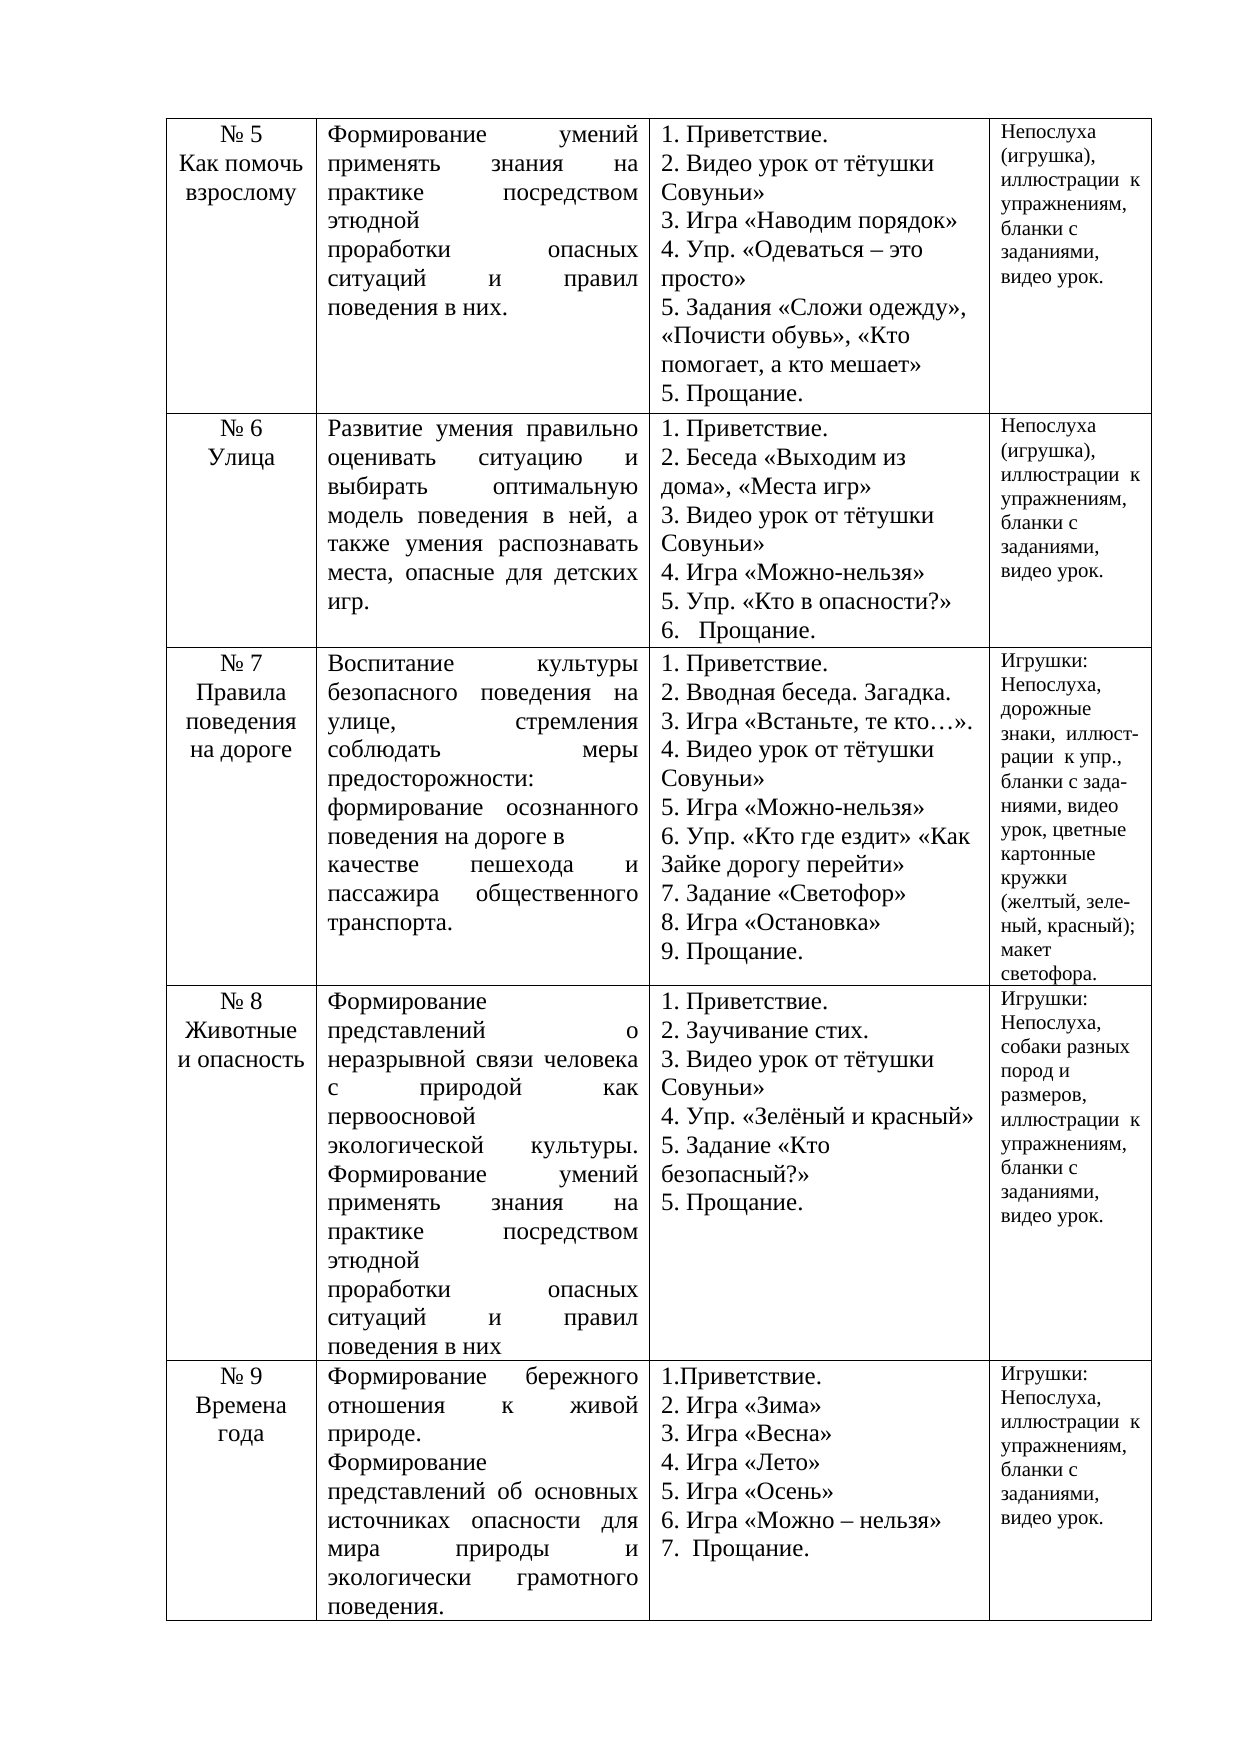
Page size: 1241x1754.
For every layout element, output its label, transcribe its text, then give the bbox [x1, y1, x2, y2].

table_cell № 8 Животные и опасность [167, 986, 316, 1360]
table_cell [990, 119, 1151, 412]
table_cell Развитие умения правильно оценивать ситуацию и выбирать оптимальную модель поведения в ней, а также умения распознавать места, опасные для детских игр. [317, 414, 649, 647]
table_cell Непослуха (игрушка), иллюстрации к упражнениям, бланки с заданиями, видео урок. [990, 414, 1151, 647]
table_cell 1. Приветствие. 2. Заучивание стих. 3. Видео урок от тётушки Совуньи» 4. Упр. «Зелёный и красный» 5. Задание «Кто безопасный?» 5. Прощание. [650, 986, 989, 1360]
table_cell Воспитание культуры безопасного поведения на улице, стремления соблюдать меры предосторожности: формирование осознанного поведения на дороге в качестве пешехода и пассажира общественного транспорта. [317, 648, 649, 985]
table_cell № 9 Времена года [167, 1361, 316, 1620]
table_cell Формирование бережного отношения к живой природе. Формирование представлений об основных источниках опасности для мира природы и экологически грамотного поведения. [317, 1361, 649, 1620]
table_cell Формирование представлений о неразрывной связи человека с природой как первоосновой экологической культуры. Формирование умений применять знания на практике посредством этюдной проработки опасных ситуаций и правил поведения в них [317, 986, 649, 1360]
table_cell № 6 Улица [167, 414, 316, 647]
table_cell Игрушки: Непослуха, собаки разных пород и размеров, иллюстрации к упражнениям, бланки с заданиями, видео урок. [990, 986, 1151, 1360]
table_cell Формирование умений применять знания на практике посредством этюдной проработки опасных ситуаций и правил поведения в них. [317, 119, 649, 412]
table_cell 1. Приветствие. 2. Вводная беседа. Загадка. 3. Игра «Встаньте, те кто…». 4. Видео урок от тётушки Совуньи» 5. Игра «Можно-нельзя» 6. Упр. «Кто где ездит» «Как Зайке дорогу перейти» 7. Задание «Светофор» 8. Игра «Остановка» 9. Прощание. [650, 648, 989, 985]
table_cell 1.Приветствие. 2. Игра «Зима» 3. Игра «Весна» 4. Игра «Лето» 5. Игра «Осень» 6. Игра «Можно – нельзя» 7. Прощание. [650, 1361, 989, 1620]
table_cell Игрушки: Непослуха, иллюстрации к упражнениям, бланки с заданиями, видео урок. [990, 1361, 1151, 1620]
table_cell № 5 Как помочь взрослому [167, 119, 316, 412]
table_cell 1. Приветствие. 2. Видео урок от тётушки Совуньи» 3. Игра «Наводим порядок» 4. Упр. «Одеваться – это просто» 5. Задания «Сложи одежду», «Почисти обувь», «Кто помогает, а кто мешает» 5. Прощание. [650, 119, 989, 412]
table_cell 1. Приветствие. 2. Беседа «Выходим из дома», «Места игр» 3. Видео урок от тётушки Совуньи» 4. Игра «Можно-нельзя» 5. Упр. «Кто в опасности?» 6. Прощание. [650, 414, 989, 647]
table_cell Игрушки: Непослуха, дорожные знаки, иллюст-рации к упр., бланки с зада-ниями, видео урок, цветные картонные кружки (желтый, зеле-ный, красный); макет светофора. [990, 648, 1151, 985]
table_cell № 7 Правила поведения на дороге [167, 648, 316, 985]
